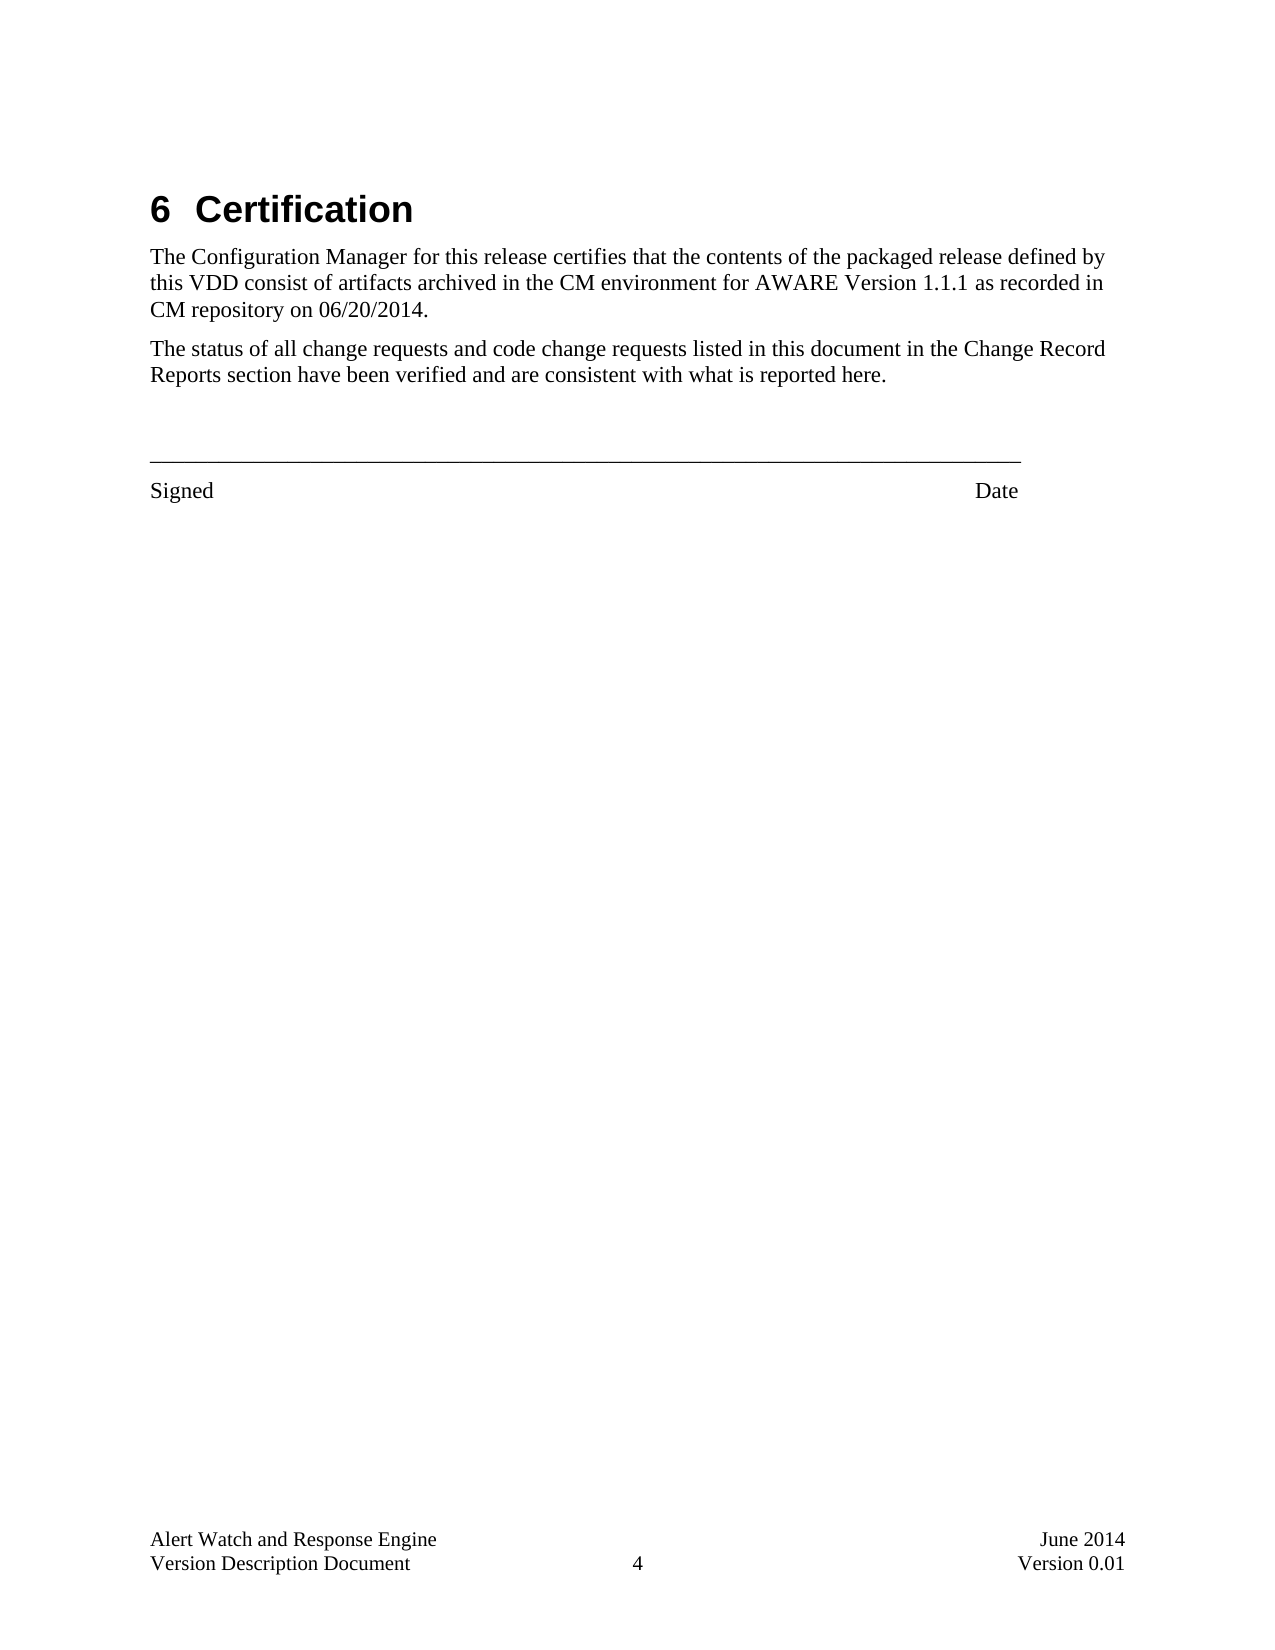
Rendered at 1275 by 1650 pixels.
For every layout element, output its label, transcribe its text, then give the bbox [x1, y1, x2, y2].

text The status of all change requests and code change requests listed in this document in the Change Record Reports section have been verified and are consistent with what is reported here. [150, 335, 1125, 387]
text ____________________________________________________________________________ [150, 439, 1125, 465]
subtitle Certification [150, 187, 1125, 231]
text Signed Date [150, 478, 1125, 504]
text The Configuration Manager for this release certifies that the contents of the packaged release defined by this VDD consist of artifacts archived in the CM environment for AWARE Version 1.1.1 as recorded in CM repository on 06/20/2014. [150, 243, 1125, 322]
